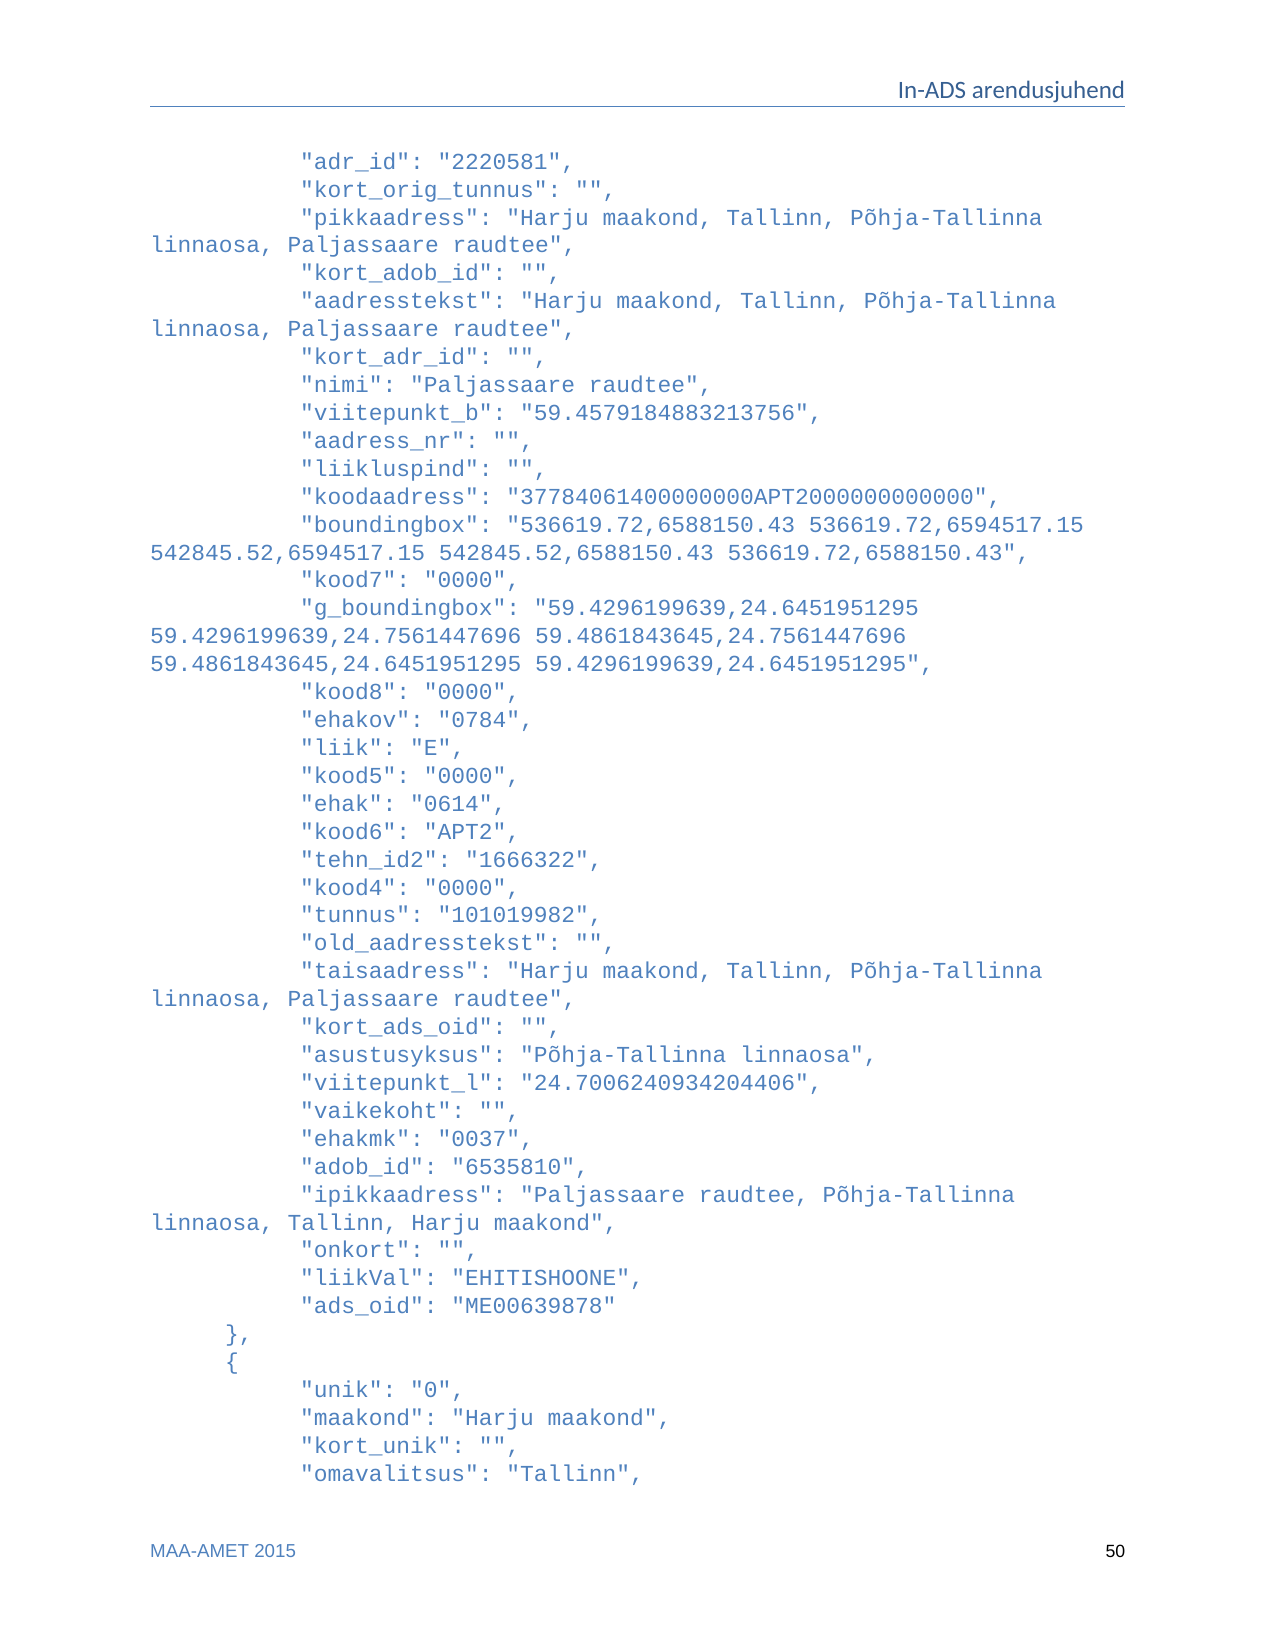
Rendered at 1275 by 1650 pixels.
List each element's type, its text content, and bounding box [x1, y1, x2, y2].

text "viitepunkt_l": "24.7006240934204406", [150, 1071, 1125, 1097]
text "tehn_id2": "1666322", [150, 848, 1125, 874]
text "kood5": "0000", [150, 764, 1125, 790]
text "nimi": "Paljassaare raudtee", [150, 373, 1125, 399]
text "asustusyksus": "Põhja-Tallinna linnaosa", [150, 1043, 1125, 1069]
text "kood8": "0000", [150, 680, 1125, 706]
text "kood7": "0000", [150, 569, 1125, 595]
text "kort_adob_id": "", [150, 262, 1125, 288]
text "adob_id": "6535810", [150, 1155, 1125, 1181]
text "tunnus": "101019982", [150, 904, 1125, 930]
text "old_aadresstekst": "", [150, 932, 1125, 958]
text "kort_orig_tunnus": "", [150, 178, 1125, 204]
text }, [150, 1322, 1125, 1348]
text "ads_oid": "ME00639878" [150, 1294, 1125, 1321]
text "liikVal": "EHITISHOONE", [150, 1267, 1125, 1293]
text "omavalitsus": "Tallinn", [150, 1462, 1125, 1488]
text "maakond": "Harju maakond", [150, 1406, 1125, 1432]
text "ehakov": "0784", [150, 708, 1125, 734]
text "liikluspind": "", [150, 457, 1125, 483]
text "onkort": "", [150, 1239, 1125, 1265]
text { [150, 1350, 1125, 1376]
text "koodaadress": "37784061400000000APT2000000000000", [150, 485, 1125, 511]
text "pikkaadress": "Harju maakond, Tallinn, Põhja-Tallinna linnaosa, Paljassaare raudtee", [150, 206, 1125, 260]
text "ehakmk": "0037", [150, 1127, 1125, 1153]
text "aadress_nr": "", [150, 429, 1125, 455]
text "unik": "0", [150, 1378, 1125, 1404]
text "liik": "E", [150, 736, 1125, 762]
text "vaikekoht": "", [150, 1099, 1125, 1125]
text "kood4": "0000", [150, 876, 1125, 902]
text "kort_unik": "", [150, 1434, 1125, 1460]
text "boundingbox": "536619.72,6588150.43 536619.72,6594517.15 542845.52,6594517.15 542845.52,6588150.43 536619.72,6588150.43", [150, 513, 1125, 567]
text "ehak": "0614", [150, 792, 1125, 818]
text "aadresstekst": "Harju maakond, Tallinn, Põhja-Tallinna linnaosa, Paljassaare raudtee", [150, 289, 1125, 343]
text "kort_ads_oid": "", [150, 1015, 1125, 1041]
text "taisaadress": "Harju maakond, Tallinn, Põhja-Tallinna linnaosa, Paljassaare raudtee", [150, 959, 1125, 1013]
text "ipikkaadress": "Paljassaare raudtee, Põhja-Tallinna linnaosa, Tallinn, Harju maakond", [150, 1183, 1125, 1237]
text "g_boundingbox": "59.4296199639,24.6451951295 59.4296199639,24.7561447696 59.4861843645,24.7561447696 59.4861843645,24.6451951295 59.4296199639,24.6451951295", [150, 597, 1125, 678]
text "viitepunkt_b": "59.4579184883213756", [150, 401, 1125, 427]
text "kort_adr_id": "", [150, 345, 1125, 371]
text "adr_id": "2220581", [150, 150, 1125, 176]
text "kood6": "APT2", [150, 820, 1125, 846]
